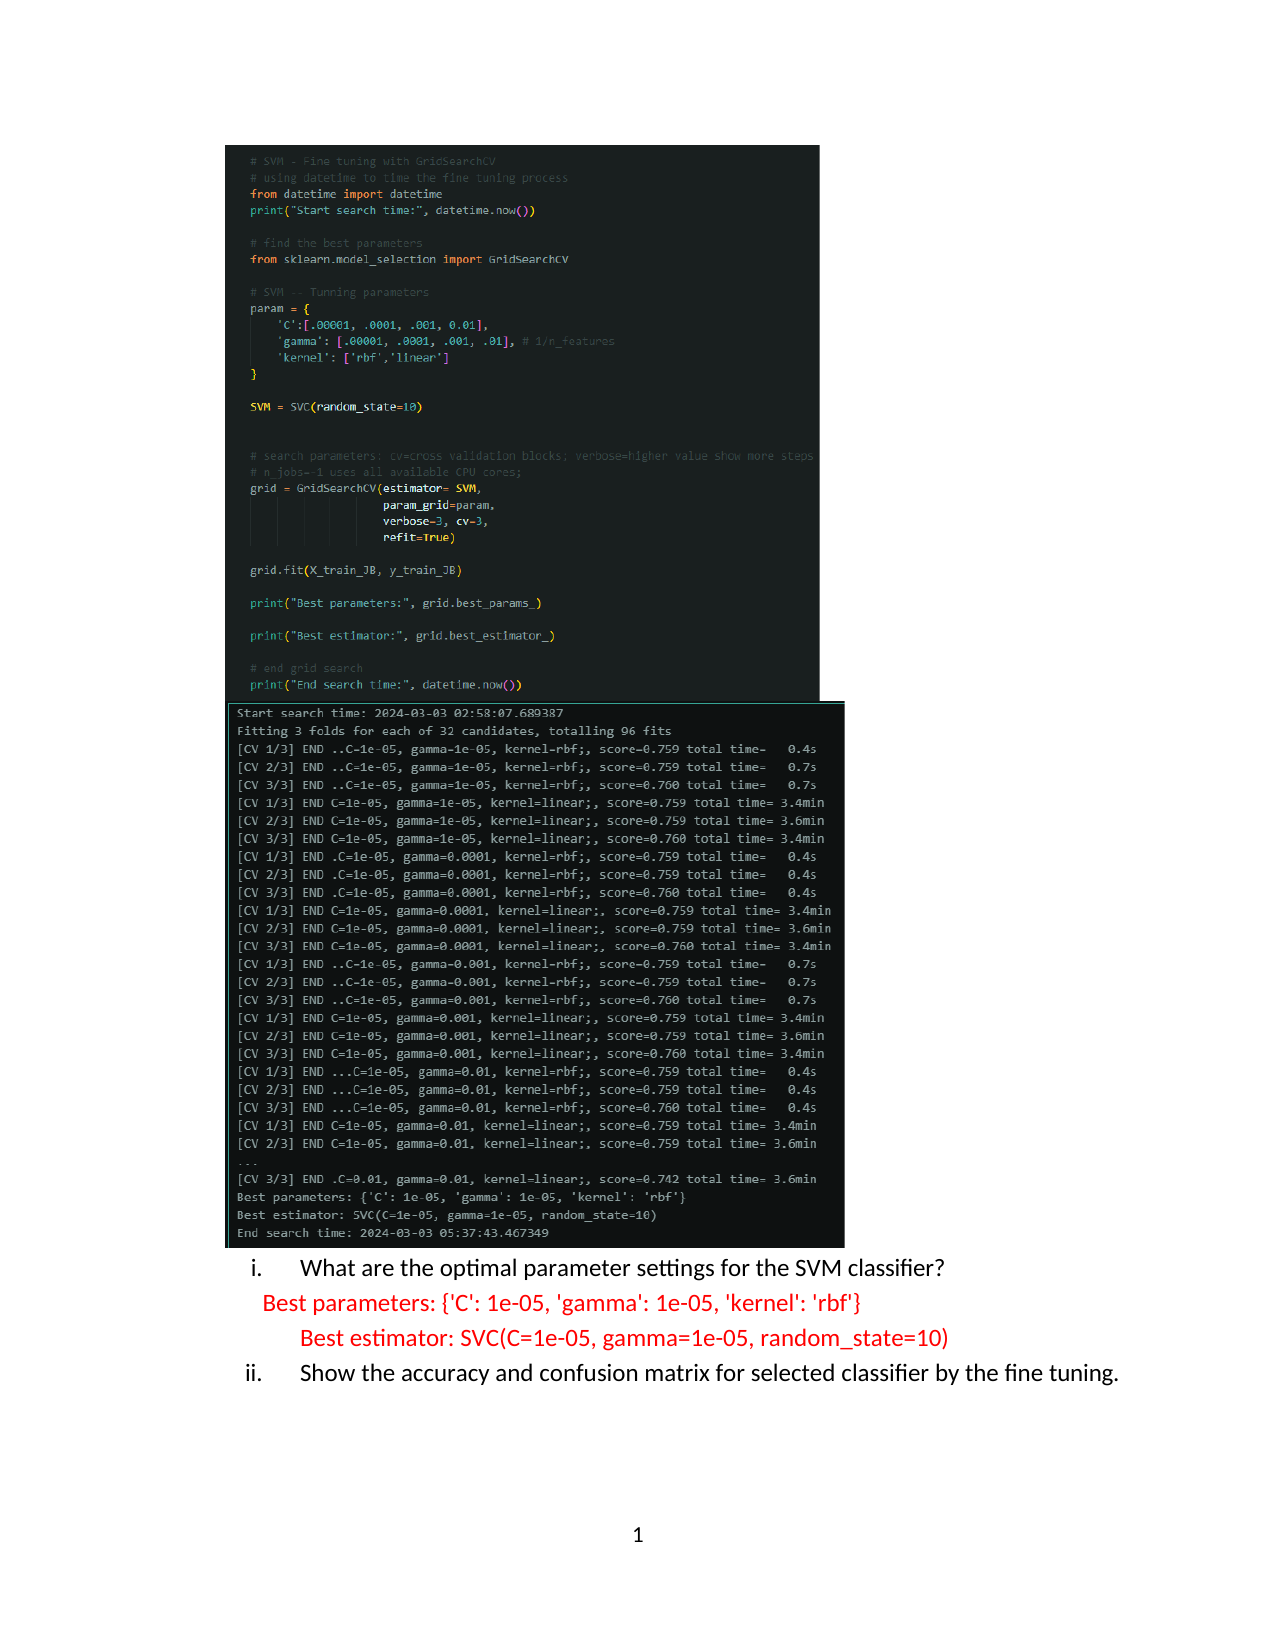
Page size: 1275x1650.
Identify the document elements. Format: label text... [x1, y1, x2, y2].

list Best estimator: SVC(C=1e-05, gamma=1e-05, random_state=10) [300, 1322, 1135, 1352]
picture [225, 145, 845, 1248]
list Show the accuracy and confusion matrix for selected classifier by the fine tuning. [245, 1357, 1135, 1388]
list Best parameters: {'C': 1e-05, 'gamma': 1e-05, 'kernel': 'rbf'} [262, 1287, 1135, 1317]
list What are the optimal parameter settings for the SVM classifier? [251, 1252, 1135, 1282]
